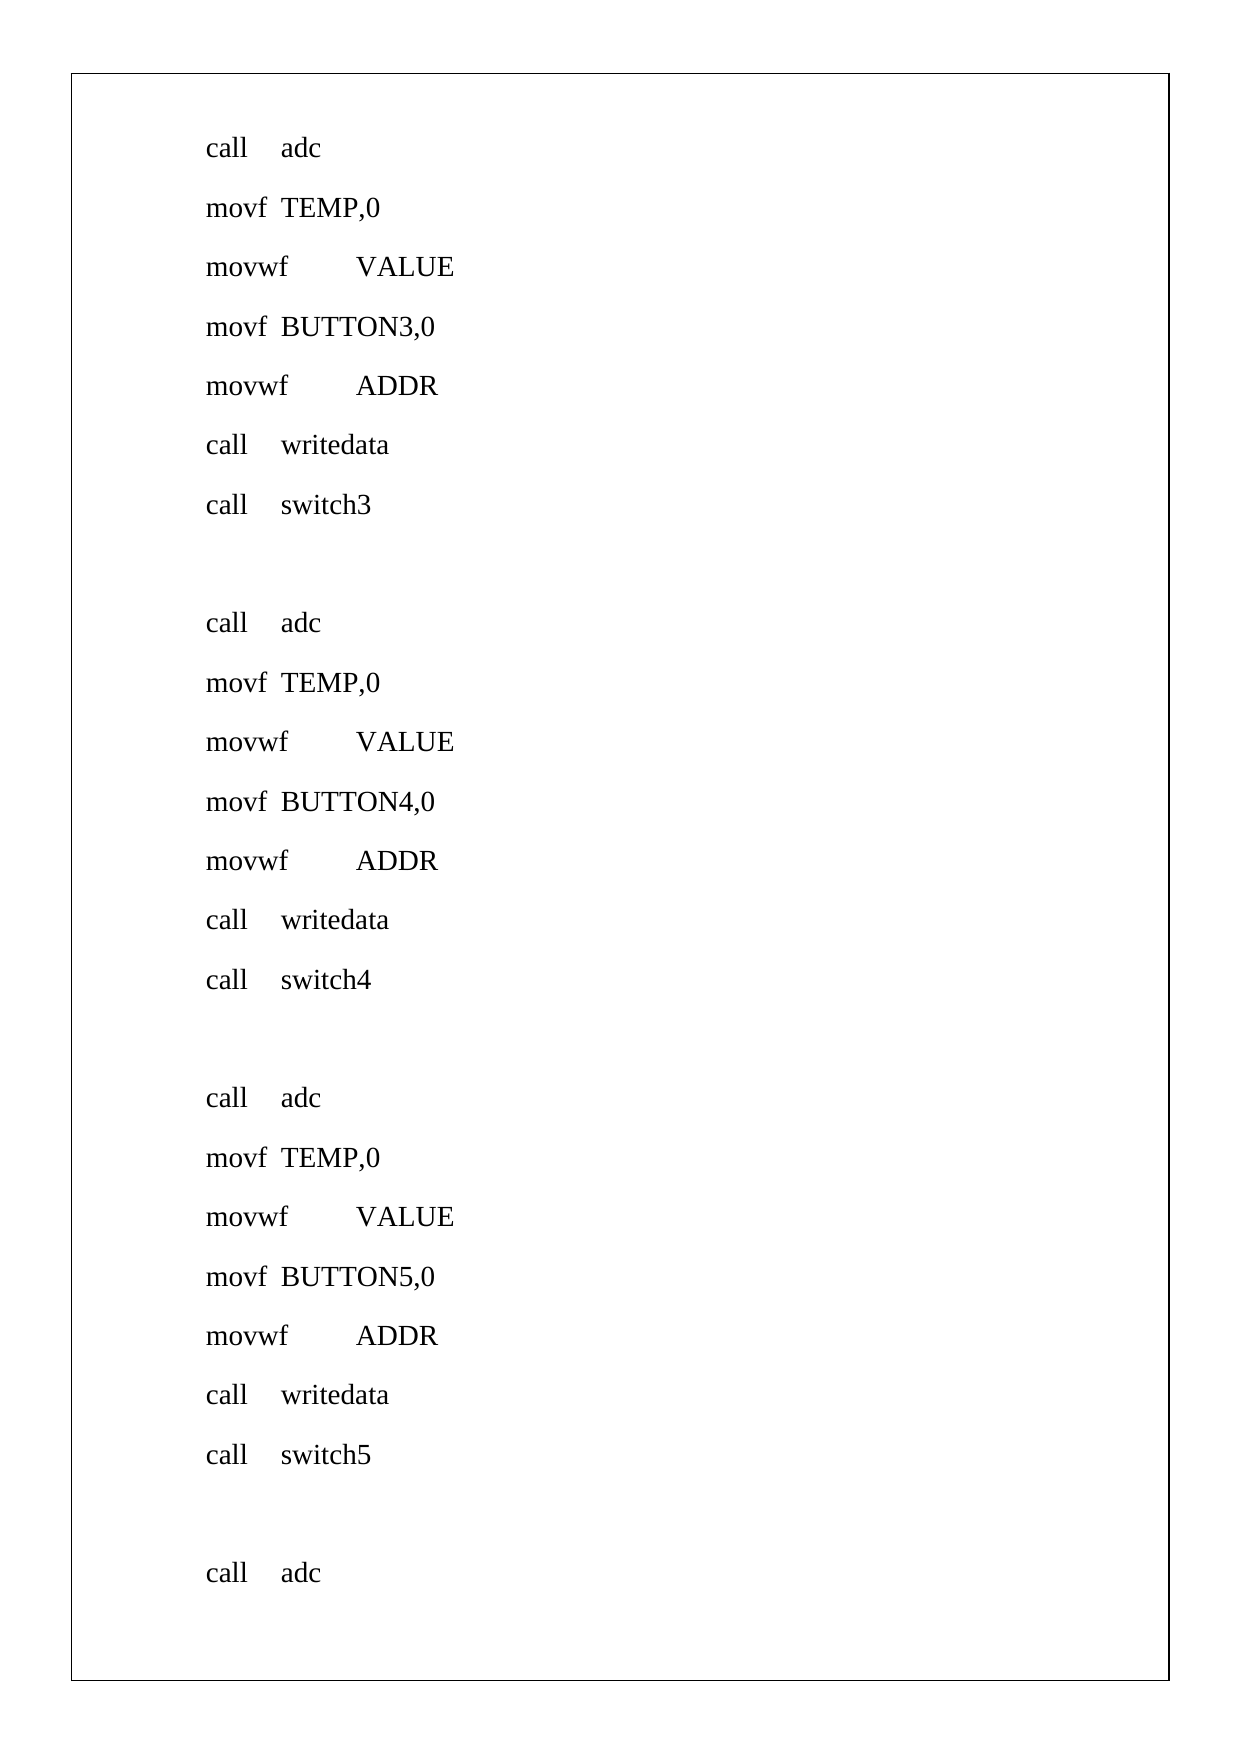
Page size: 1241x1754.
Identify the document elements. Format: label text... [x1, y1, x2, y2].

text movwf ADDR [131, 368, 1110, 402]
text movwf ADDR [131, 1318, 1110, 1352]
text call switch5 [131, 1437, 1110, 1470]
text movwf VALUE [131, 249, 1110, 283]
text movf BUTTON5,0 [131, 1259, 1110, 1292]
text call switch4 [131, 962, 1110, 995]
text call writedata [131, 1377, 1110, 1411]
text call writedata [131, 427, 1110, 461]
text call writedata [131, 902, 1110, 936]
text call adc [131, 1556, 1110, 1589]
text movf TEMP,0 [131, 665, 1110, 698]
text movwf VALUE [131, 1199, 1110, 1233]
text call switch3 [131, 487, 1110, 520]
text call adc [131, 1081, 1110, 1114]
text movf BUTTON3,0 [131, 309, 1110, 342]
text movwf VALUE [131, 724, 1110, 758]
text call adc [131, 131, 1110, 164]
text movf TEMP,0 [131, 1140, 1110, 1173]
text call adc [131, 606, 1110, 639]
text movf TEMP,0 [131, 190, 1110, 223]
text movf BUTTON4,0 [131, 784, 1110, 817]
text movwf ADDR [131, 843, 1110, 877]
